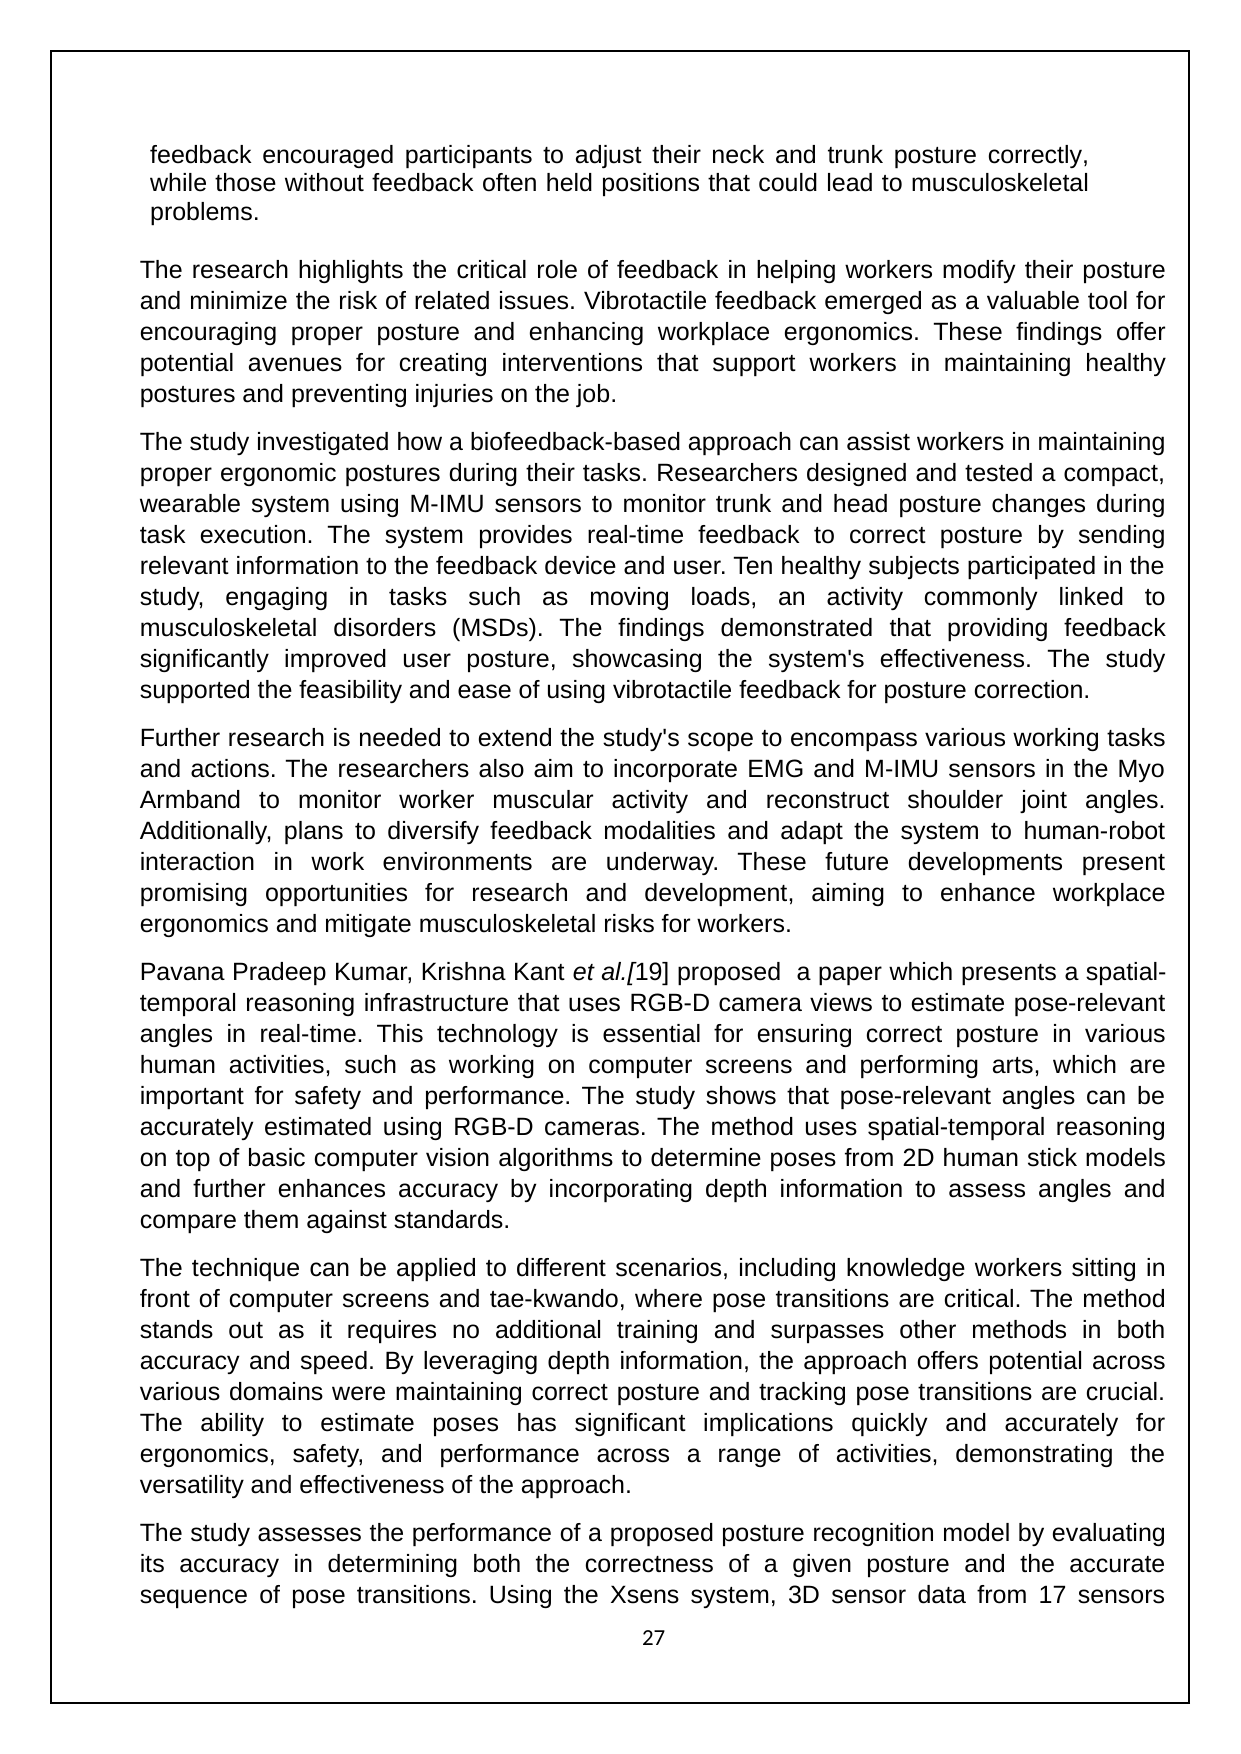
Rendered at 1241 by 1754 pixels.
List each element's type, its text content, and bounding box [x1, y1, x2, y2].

text The technique can be applied to different scenarios, including knowledge workers sitting in front of computer screens and tae-kwando, where pose transitions are critical. The method stands out as it requires no additional training and surpasses other methods in both accuracy and speed. By leveraging depth information, the approach offers potential across various domains were maintaining correct posture and tracking pose transitions are crucial. The ability to estimate poses has significant implications quickly and accurately for ergonomics, safety, and performance across a range of activities, demonstrating the versatility and effectiveness of the approach. [139, 1252, 1167, 1498]
text Pavana Pradeep Kumar, Krishna Kant et al.[19] proposed a paper which presents a spatial-temporal reasoning infrastructure that uses RGB-D camera views to estimate pose-relevant angles in real-time. This technology is essential for ensuring correct posture in various human activities, such as working on computer screens and performing arts, which are important for safety and performance. The study shows that pose-relevant angles can be accurately estimated using RGB-D cameras. The method uses spatial-temporal reasoning on top of basic computer vision algorithms to determine poses from 2D human stick models and further enhances accuracy by incorporating depth information to assess angles and compare them against standards. [139, 956, 1167, 1233]
text Further research is needed to extend the study's scope to encompass various working tasks and actions. The researchers also aim to incorporate EMG and M-IMU sensors in the Myo Armband to monitor worker muscular activity and reconstruct shoulder joint angles. Additionally, plans to diversify feedback modalities and adapt the system to human-robot interaction in work environments are underway. These future developments present promising opportunities for research and development, aiming to enhance workplace ergonomics and mitigate musculoskeletal risks for workers. [139, 722, 1167, 937]
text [139, 1517, 1167, 1608]
text The study investigated how a biofeedback-based approach can assist workers in maintaining proper ergonomic postures during their tasks. Researchers designed and tested a compact, wearable system using M-IMU sensors to monitor trunk and head posture changes during task execution. The system provides real-time feedback to correct posture by sending relevant information to the feedback device and user. Ten healthy subjects participated in the study, engaging in tasks such as moving loads, an activity commonly linked to musculoskeletal disorders (MSDs). The findings demonstrated that providing feedback significantly improved user posture, showcasing the system's effectiveness. The study supported the feasibility and ease of using vibrotactile feedback for posture correction. [139, 426, 1167, 703]
text The research highlights the critical role of feedback in helping workers modify their posture and minimize the risk of related issues. Vibrotactile feedback emerged as a valuable tool for encouraging proper posture and enhancing workplace ergonomics. These findings offer potential avenues for creating interventions that support workers in maintaining healthy postures and preventing injuries on the job. [139, 254, 1167, 407]
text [150, 139, 1091, 226]
